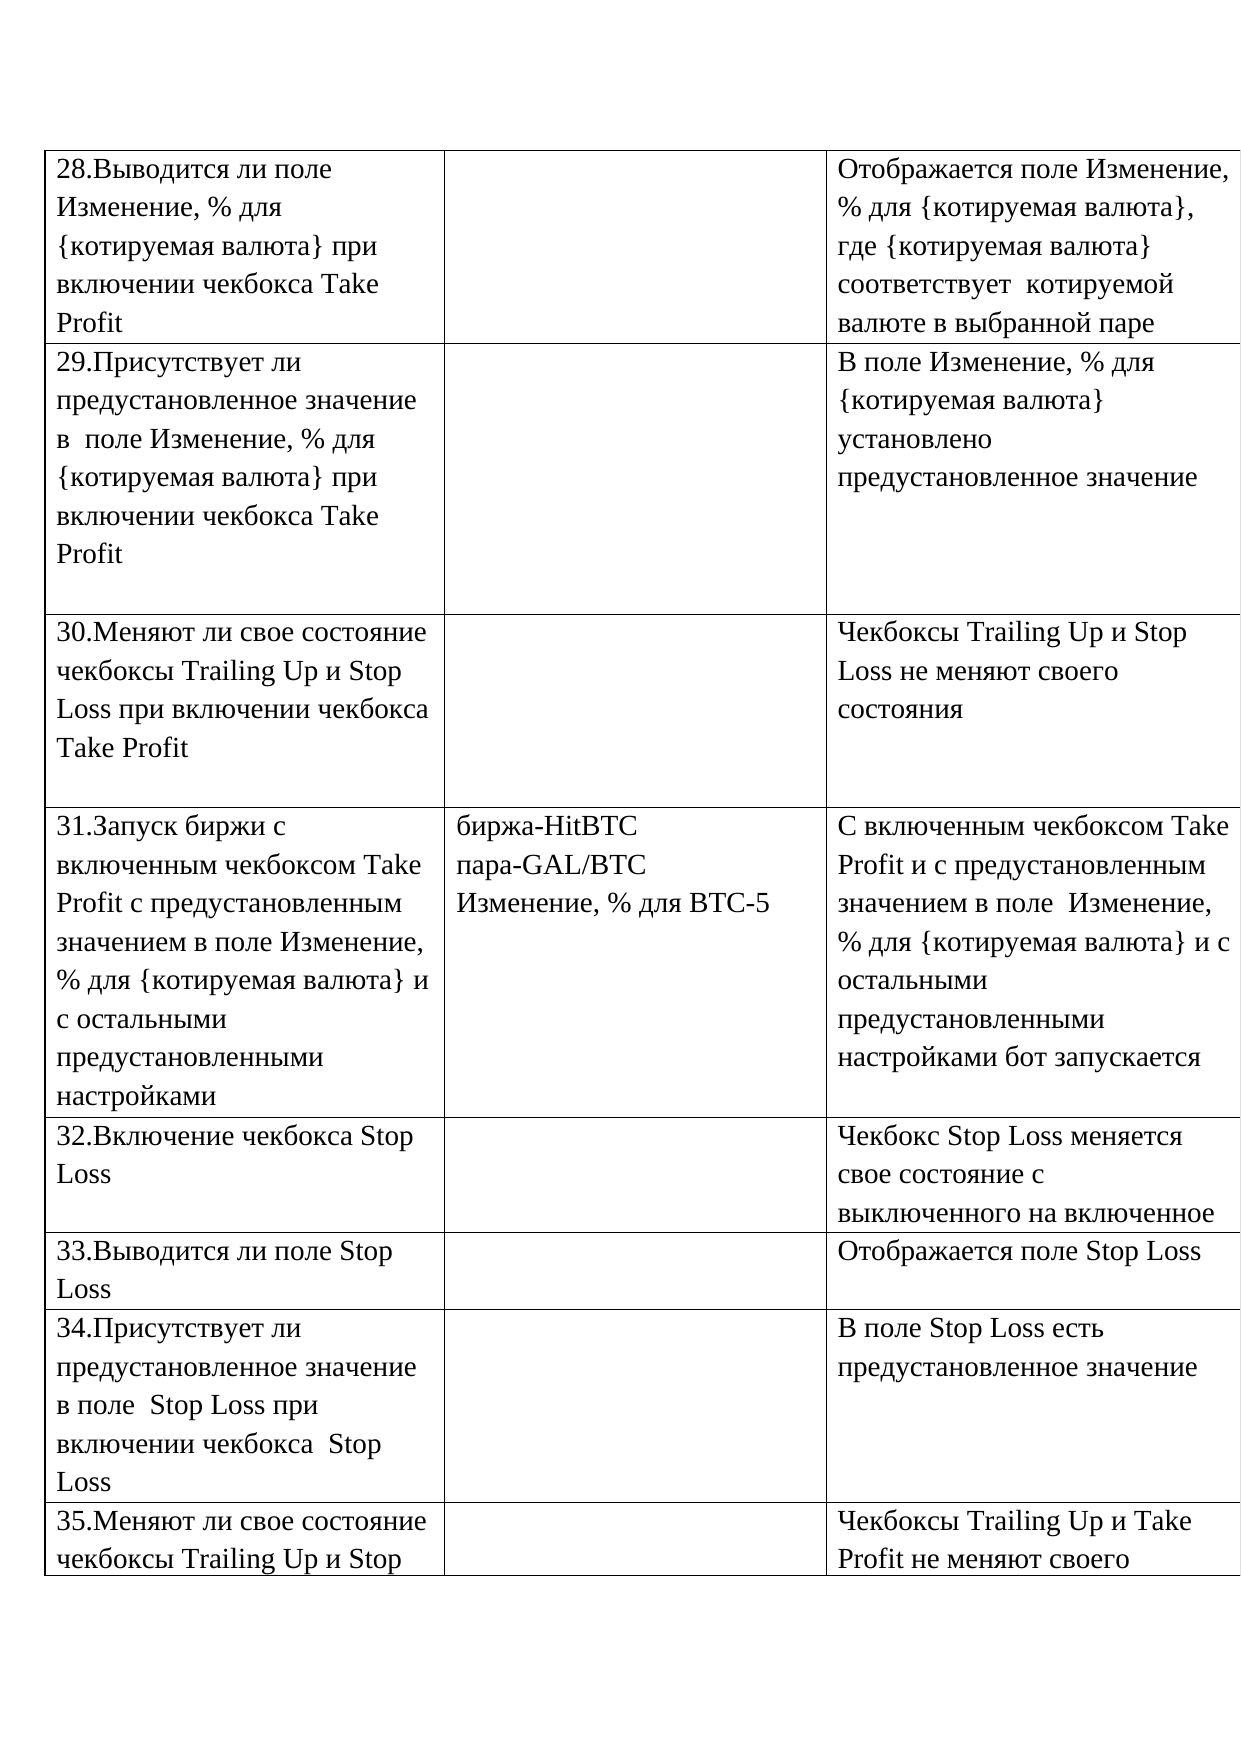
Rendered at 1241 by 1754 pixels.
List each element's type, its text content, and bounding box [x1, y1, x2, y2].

table_cell [445, 1310, 826, 1502]
table_cell В поле Изменение, % для {котируемая валюта} установлено предустановленное значение [827, 344, 1240, 613]
table_cell Отображается поле Изменение, % для {котируемая валюта}, где {котируемая валюта} соответствует котируемой валюте в выбранной паре [827, 151, 1240, 343]
table_cell [445, 1233, 826, 1309]
table_cell 34.Присутствует ли предустановленное значение в поле Stop Loss при включении чекбокса Stop Loss [46, 1310, 444, 1502]
table_cell 33.Выводится ли поле Stop Loss [46, 1233, 444, 1309]
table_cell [46, 1503, 444, 1575]
table_cell биржа-HitBTC пара-GAL/BTC Изменение, % для BTC-5 [445, 808, 826, 1117]
table_cell 31.Запуск биржи с включенным чекбоксом Take Profit с предустановленным значением в поле Изменение, % для {котируемая валюта} и с остальными предустановленными настройками [46, 808, 444, 1117]
table_cell 29.Присутствует ли предустановленное значение в поле Изменение, % для {котируемая валюта} при включении чекбокса Take Profit [46, 344, 444, 613]
table_cell [445, 151, 826, 343]
table_cell [445, 1503, 826, 1575]
table_cell Отображается поле Stop Loss [827, 1233, 1240, 1309]
table_cell [445, 615, 826, 807]
table_cell 28.Выводится ли поле Изменение, % для {котируемая валюта} при включении чекбокса Take Profit [46, 151, 444, 343]
table_cell [445, 344, 826, 613]
table_cell Чекбокс Stop Loss меняется свое состояние с выключенного на включенное [827, 1118, 1240, 1232]
table_cell В поле Stop Loss есть предустановленное значение [827, 1310, 1240, 1502]
table_cell 32.Включение чекбокса Stop Loss [46, 1118, 444, 1232]
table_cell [827, 1503, 1240, 1575]
table_cell 30.Меняют ли свое состояние чекбоксы Trailing Up и Stop Loss при включении чекбокса Take Profit [46, 615, 444, 807]
table_cell С включенным чекбоксом Take Profit и с предустановленным значением в поле Изменение, % для {котируемая валюта} и с остальными предустановленными настройками бот запускается [827, 808, 1240, 1117]
table_cell [445, 1118, 826, 1232]
table_cell Чекбоксы Trailing Up и Stop Loss не меняют своего состояния [827, 615, 1240, 807]
